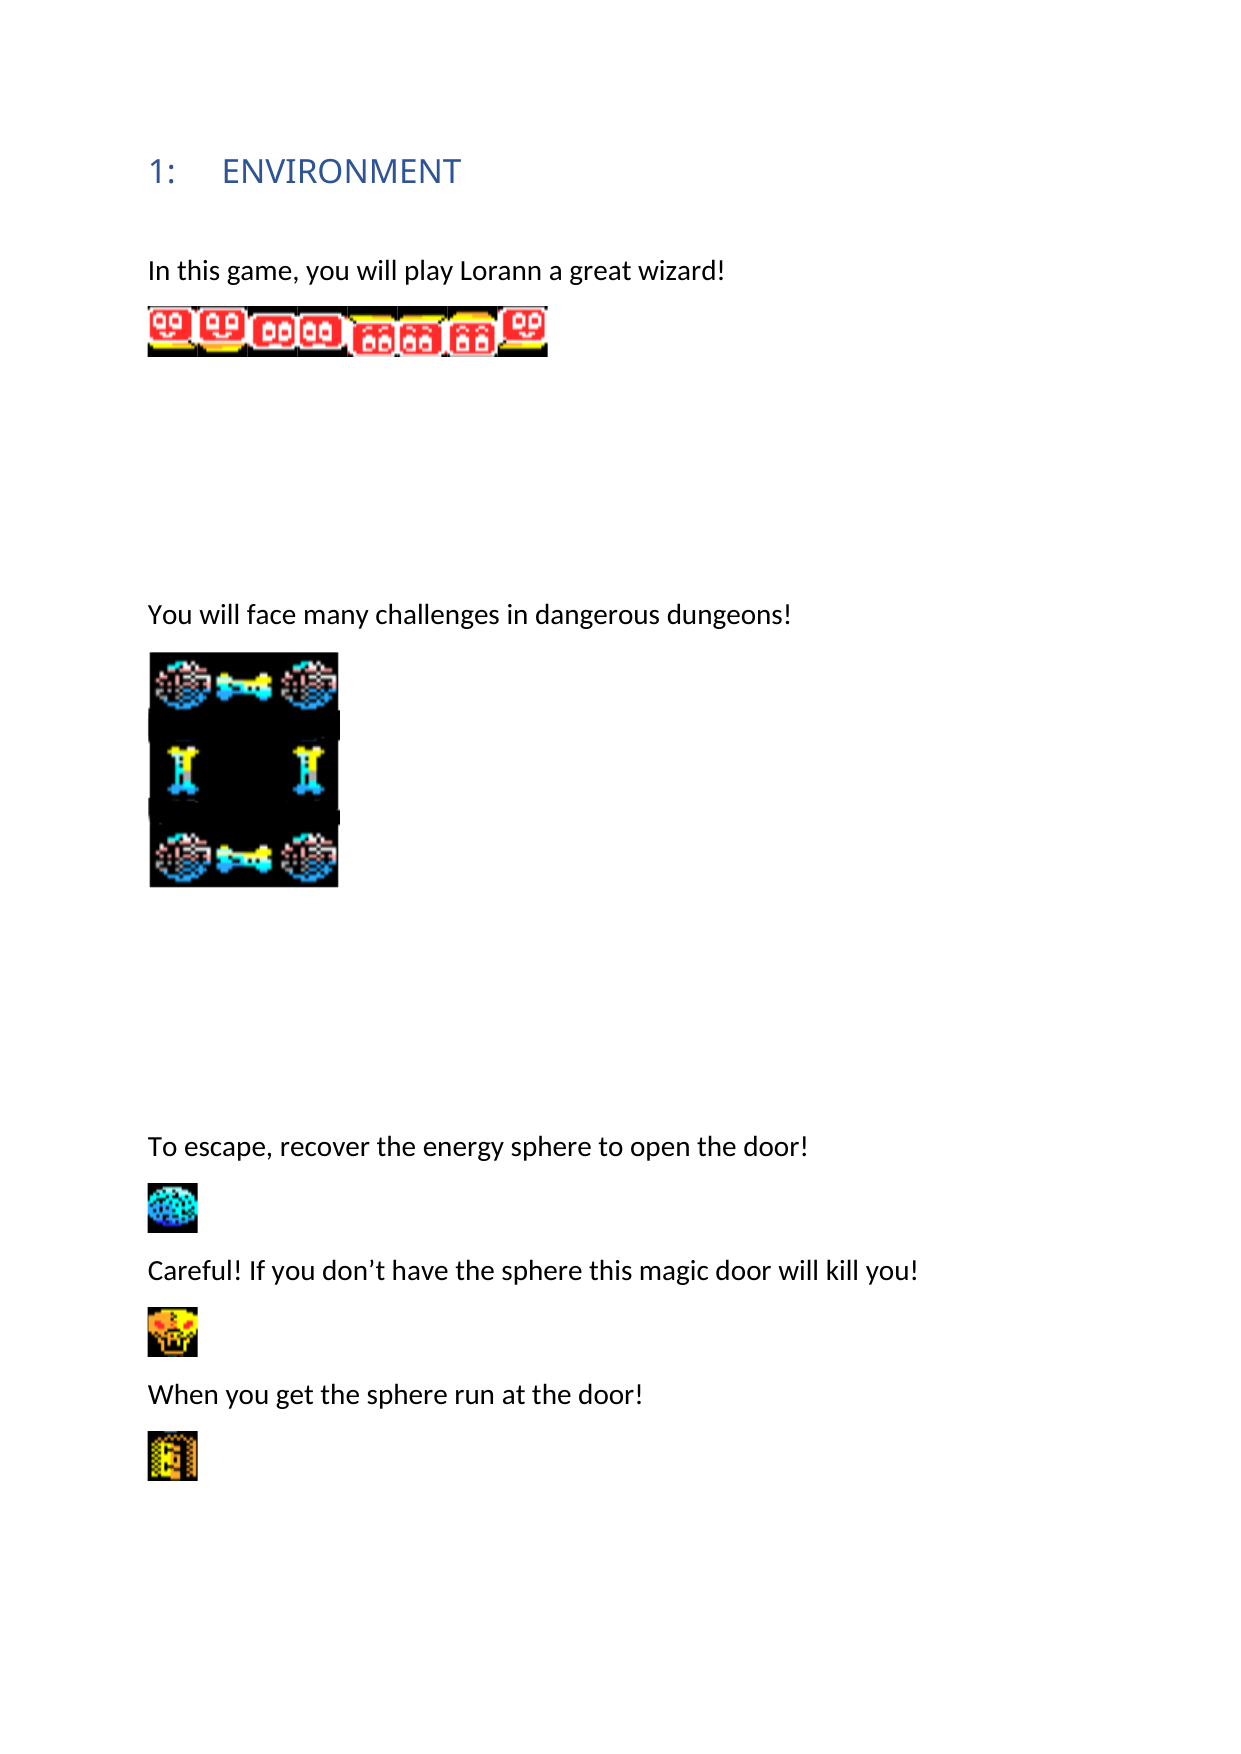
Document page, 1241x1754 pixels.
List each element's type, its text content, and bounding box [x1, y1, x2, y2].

text When you get the sphere run at the door! [148, 1376, 1093, 1411]
text To escape, recover the energy sphere to open the door! [148, 1128, 1093, 1163]
picture [147, 1307, 198, 1357]
text In this game, you will play Lorann a great wizard! [148, 252, 1093, 287]
picture [147, 1183, 198, 1233]
subtitle 1: ENVIRONMENT [148, 148, 1093, 193]
picture [147, 651, 340, 889]
picture [147, 306, 548, 357]
picture [147, 1431, 198, 1481]
text Careful! If you don’t have the sphere this magic door will kill you! [148, 1252, 1093, 1287]
text You will face many challenges in dangerous dungeons! [148, 596, 1093, 632]
